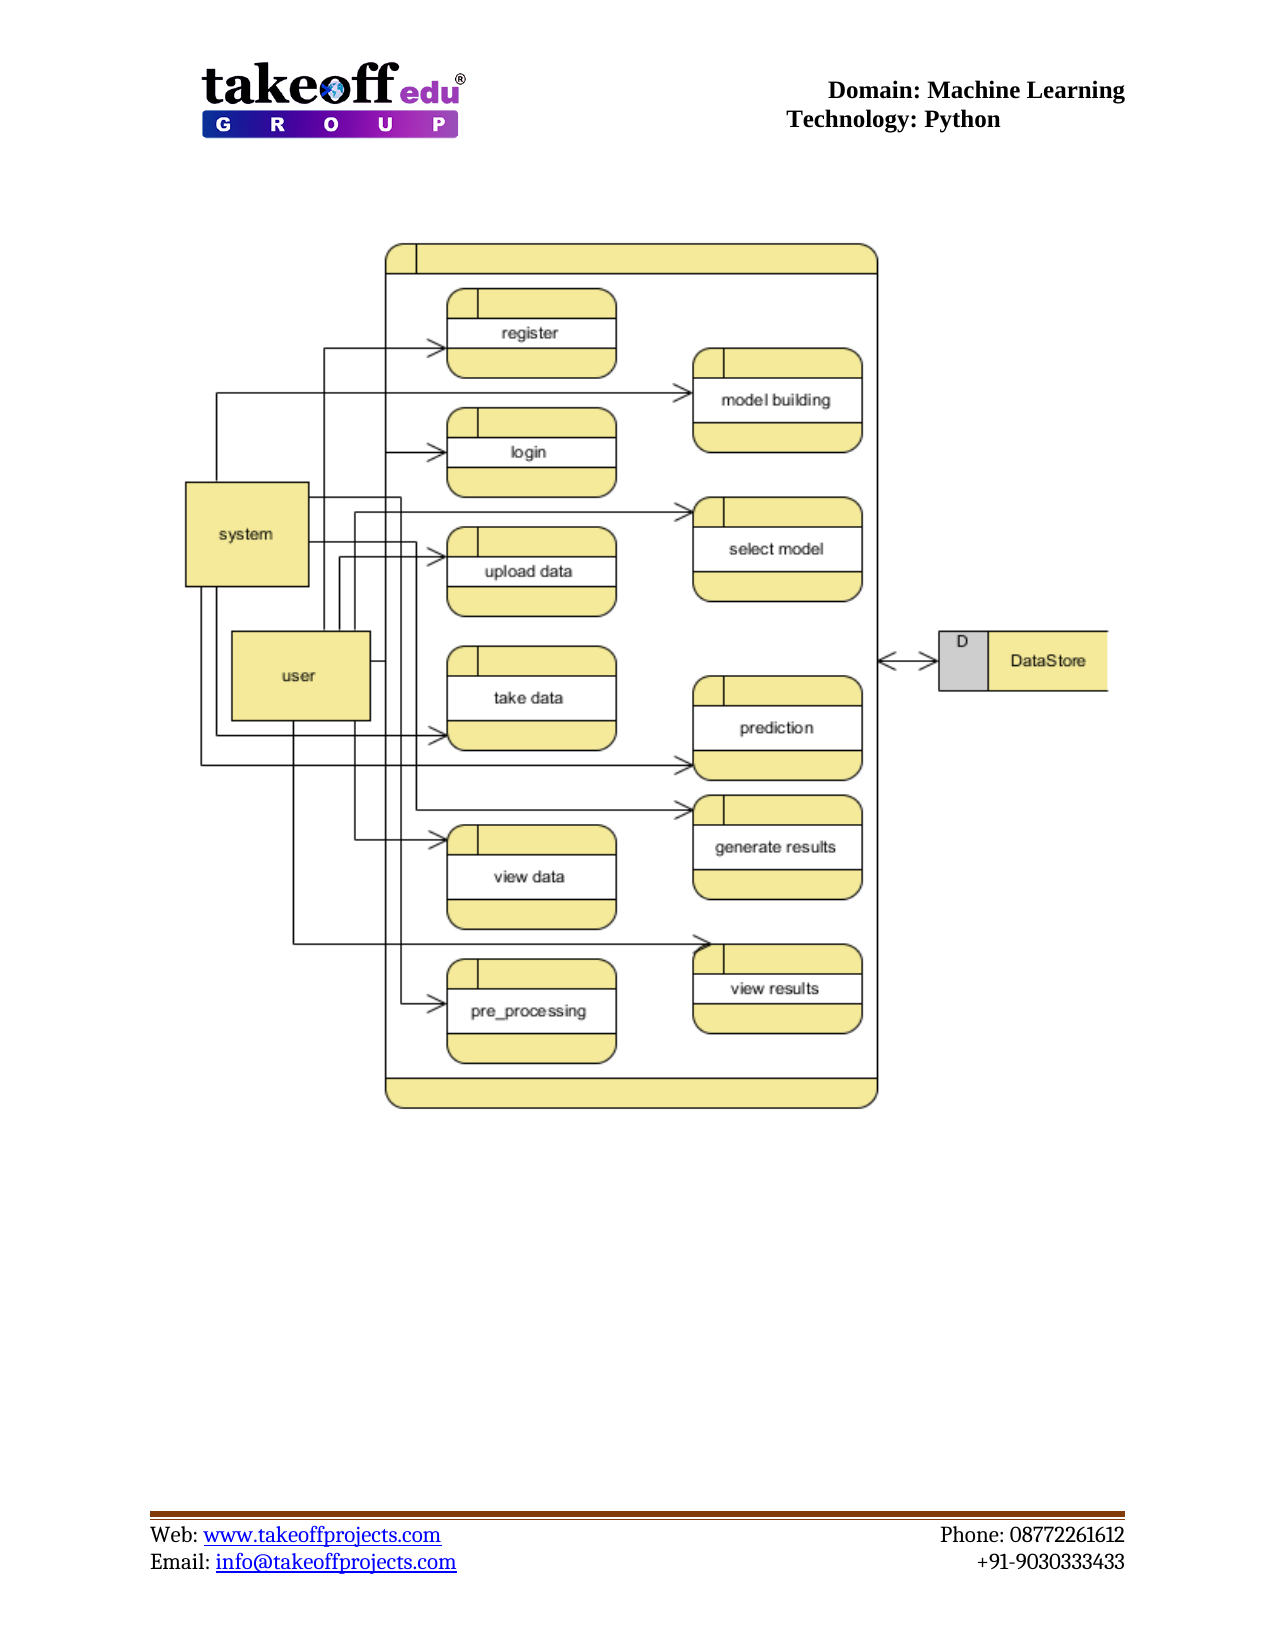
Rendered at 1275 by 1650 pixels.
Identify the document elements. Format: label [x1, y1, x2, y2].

picture [150, 230, 1125, 1118]
picture [198, 57, 469, 149]
